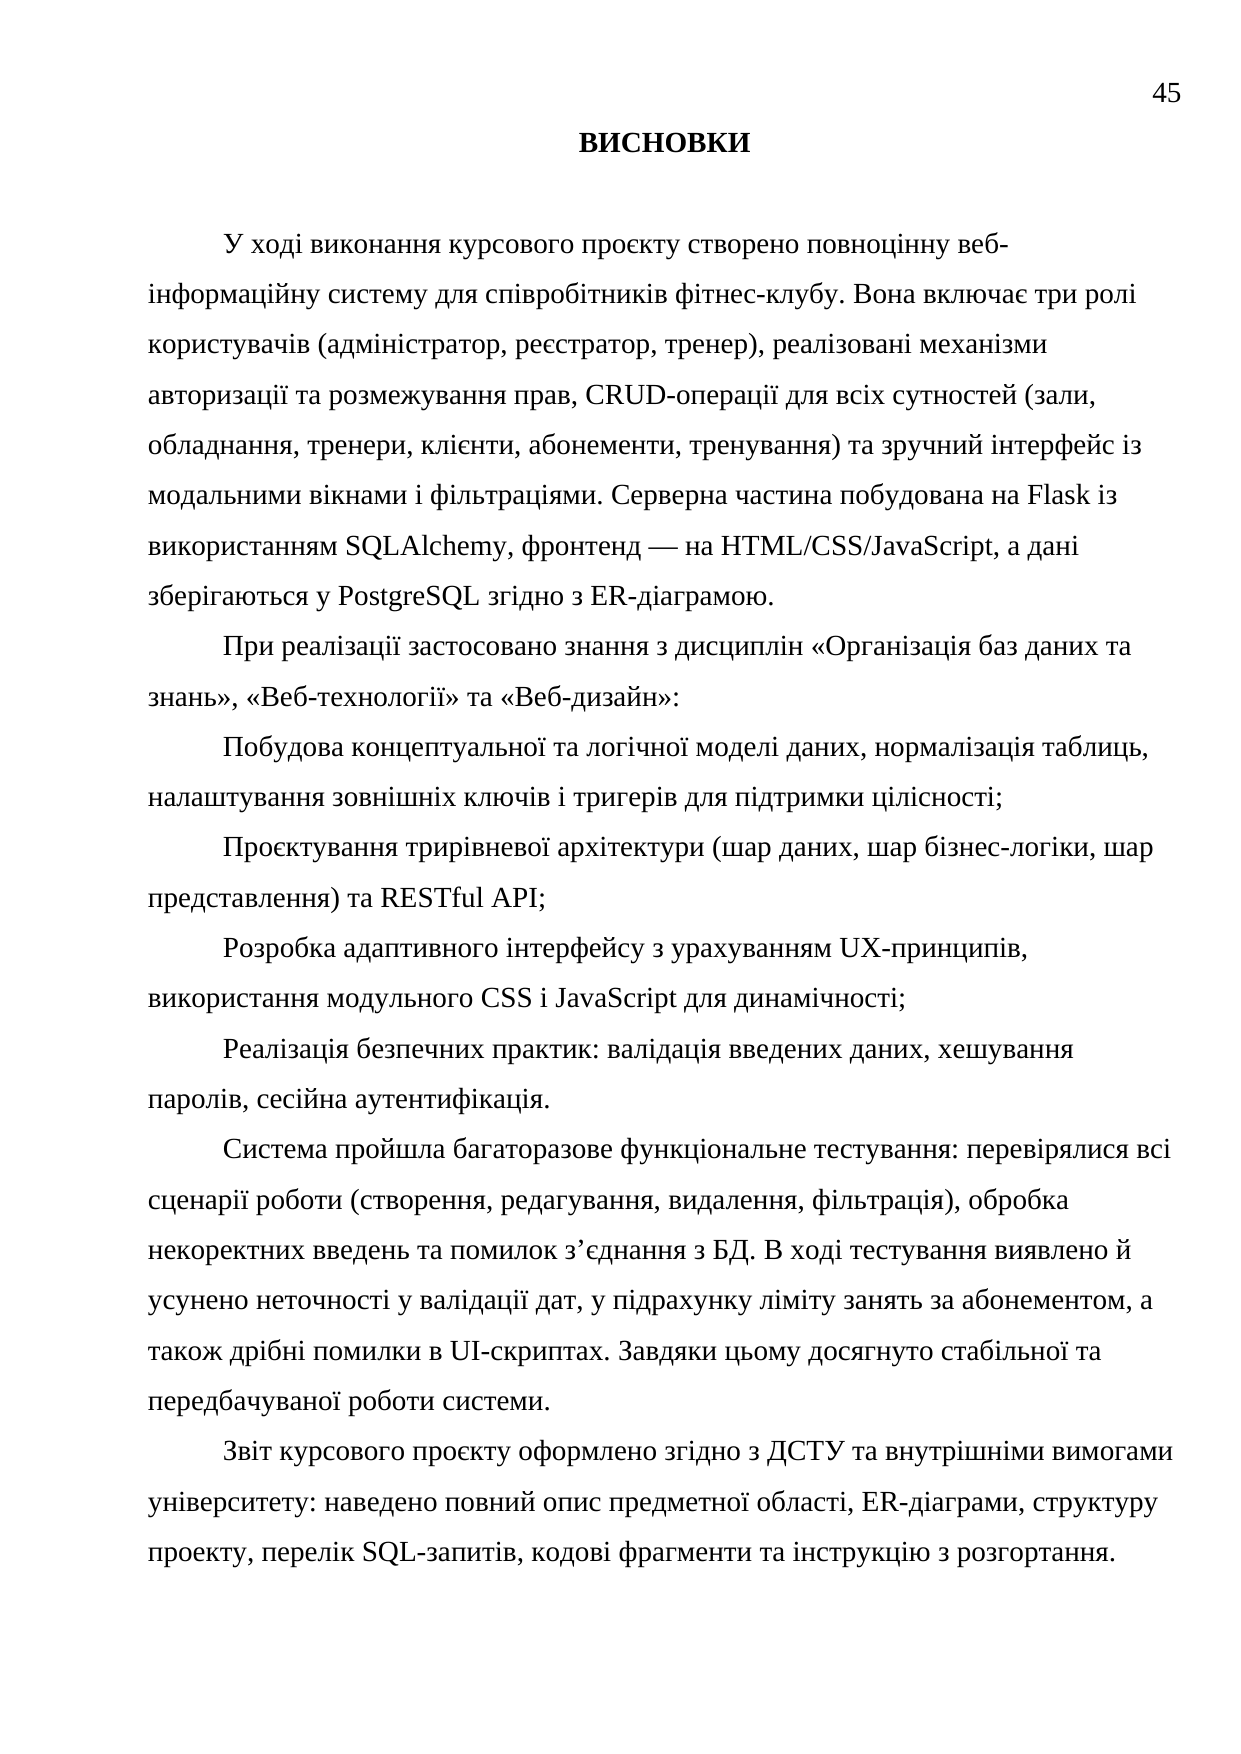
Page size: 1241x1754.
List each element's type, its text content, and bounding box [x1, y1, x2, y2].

text У ході виконання курсового проєкту створено повноцінну веб-інформаційну систему для співробітників фітнес-клубу. Вона включає три ролі користувачів (адміністратор, реєстратор, тренер), реалізовані механізми авторизації та розмежування прав, CRUD-операції для всіх сутностей (зали, обладнання, тренери, клієнти, абонементи, тренування) та зручний інтерфейс із модальними вікнами і фільтраціями. Серверна частина побудована на Flask із використанням SQLAlchemy, фронтенд — на HTML/CSS/JavaScript, а дані зберігаються у PostgreSQL згідно з ER-діаграмою. [148, 226, 1181, 612]
text При реалізації застосовано знання з дисциплін «Організація баз даних та знань», «Веб-технології» та «Веб-дизайн»: [148, 628, 1181, 712]
text Проєктування трирівневої архітектури (шар даних, шар бізнес-логіки, шар представлення) та RESTful API; [148, 829, 1181, 913]
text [148, 1433, 1181, 1567]
text Реалізація безпечних практик: валідація введених даних, хешування паролів, сесійна аутентифікація. [148, 1031, 1181, 1115]
subtitle ВИСНОВКИ [148, 125, 1181, 159]
text Розробка адаптивного інтерфейсу з урахуванням UX-принципів, використання модульного CSS і JavaScript для динамічності; [148, 930, 1181, 1014]
text Побудова концептуальної та логічної моделі даних, нормалізація таблиць, налаштування зовнішніх ключів і тригерів для підтримки цілісності; [148, 729, 1181, 813]
text Система пройшла багаторазове функціональне тестування: перевірялися всі сценарії роботи (створення, редагування, видалення, фільтрація), обробка некоректних введень та помилок з’єднання з БД. В ході тестування виявлено й усунено неточності у валідації дат, у підрахунку ліміту занять за абонементом, а також дрібні помилки в UI-скриптах. Завдяки цьому досягнуто стабільної та передбачуваної роботи системи. [148, 1131, 1181, 1417]
